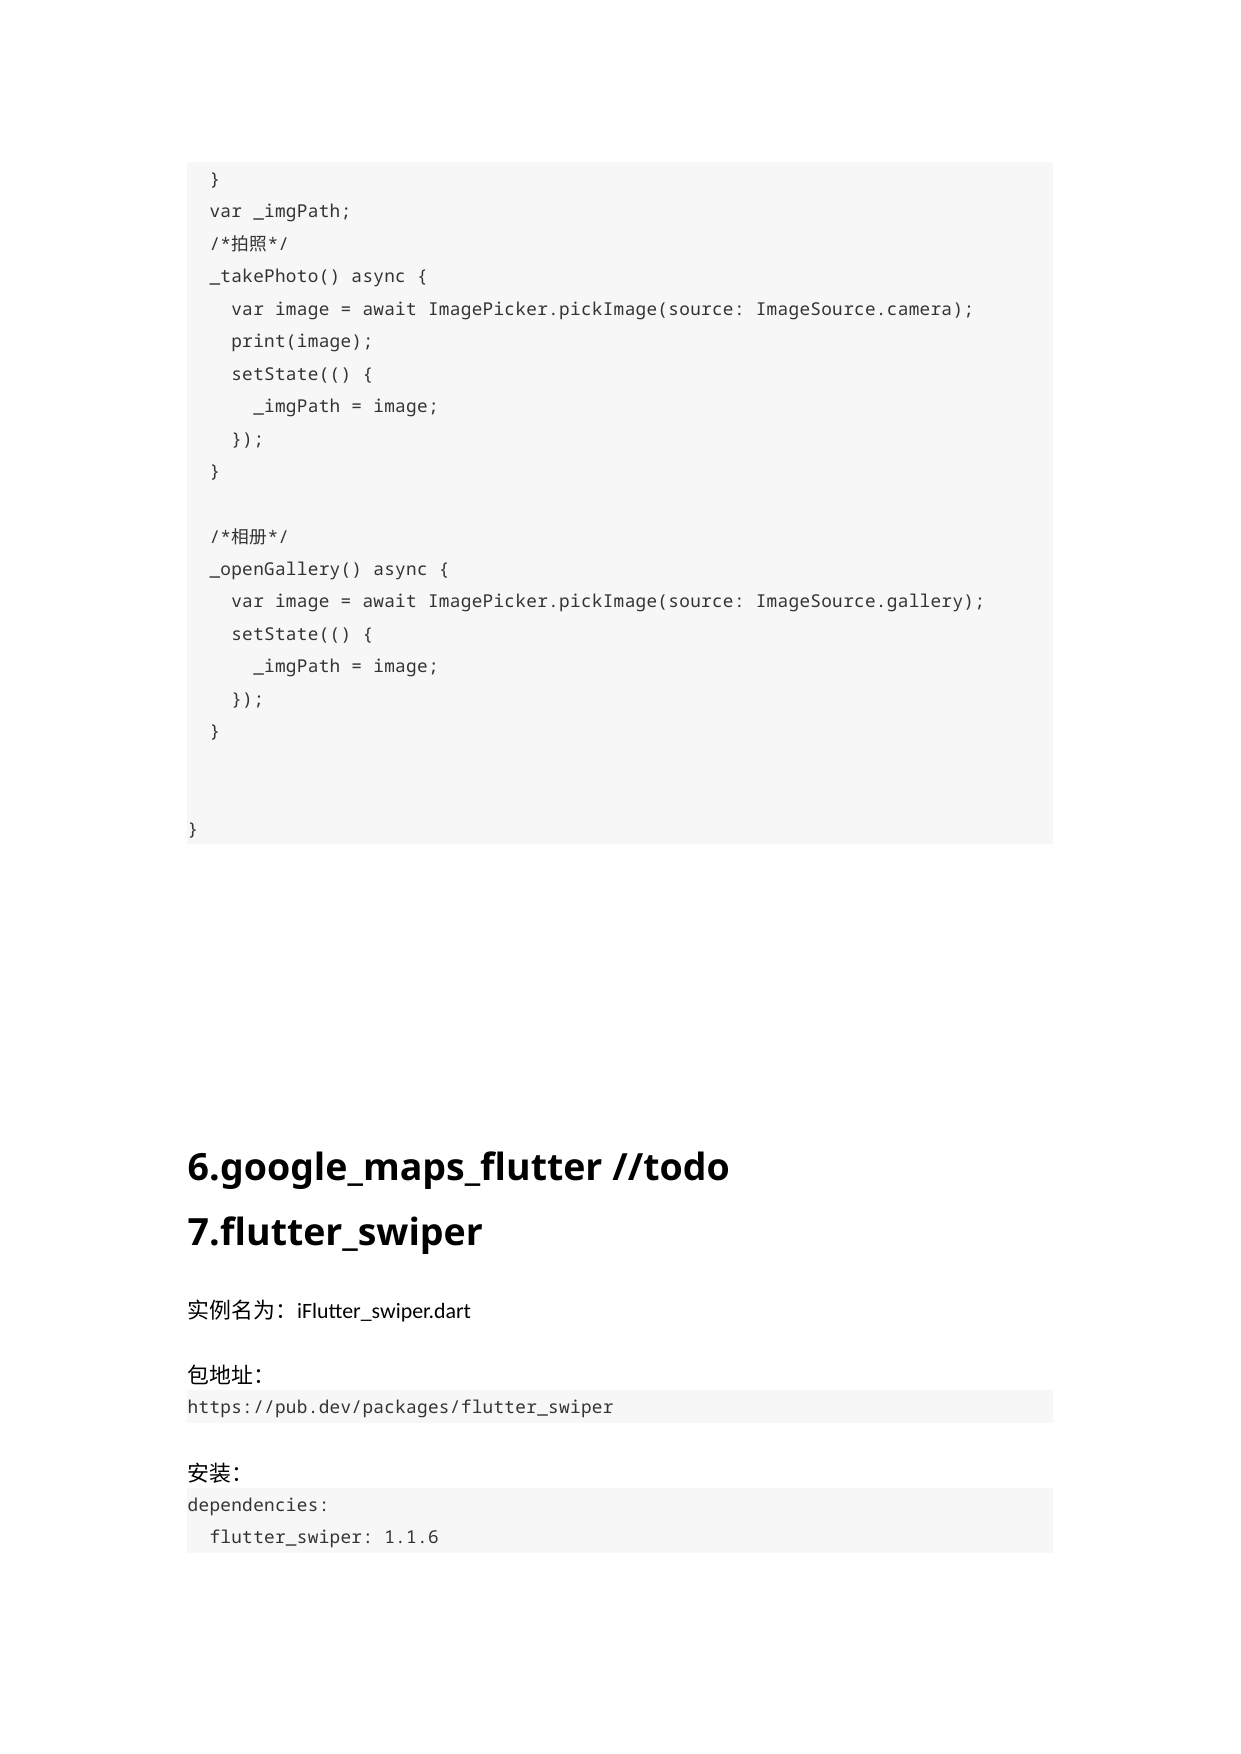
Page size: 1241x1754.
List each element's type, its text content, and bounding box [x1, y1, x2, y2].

subtitle google_maps_flutter //todo [187, 1524, 1053, 1589]
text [187, 162, 1053, 1234]
